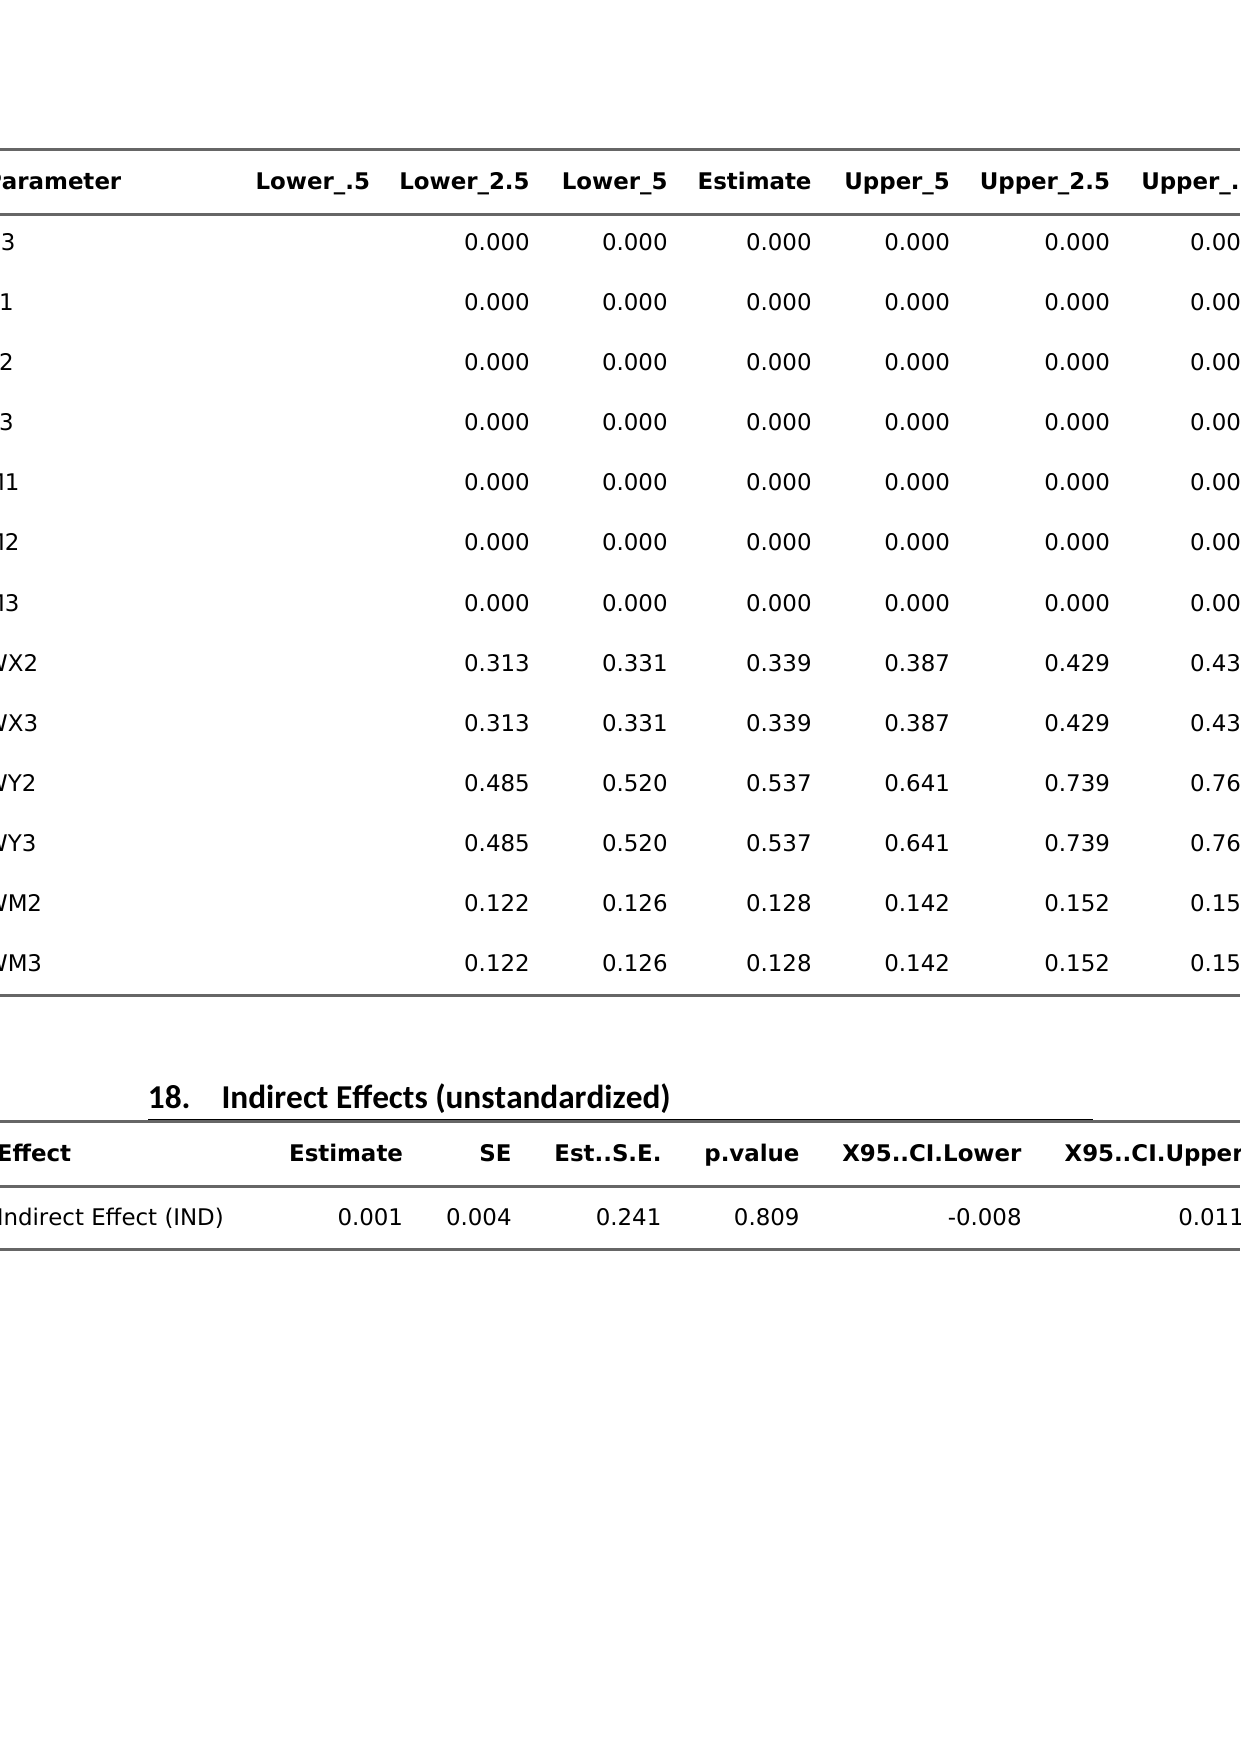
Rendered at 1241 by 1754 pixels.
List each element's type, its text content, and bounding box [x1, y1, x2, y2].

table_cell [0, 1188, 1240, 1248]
subtitle Indirect Effects (unstandardized) [148, 1076, 1093, 1119]
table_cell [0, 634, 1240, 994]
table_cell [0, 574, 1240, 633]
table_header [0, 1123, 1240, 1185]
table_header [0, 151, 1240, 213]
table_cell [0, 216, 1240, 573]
